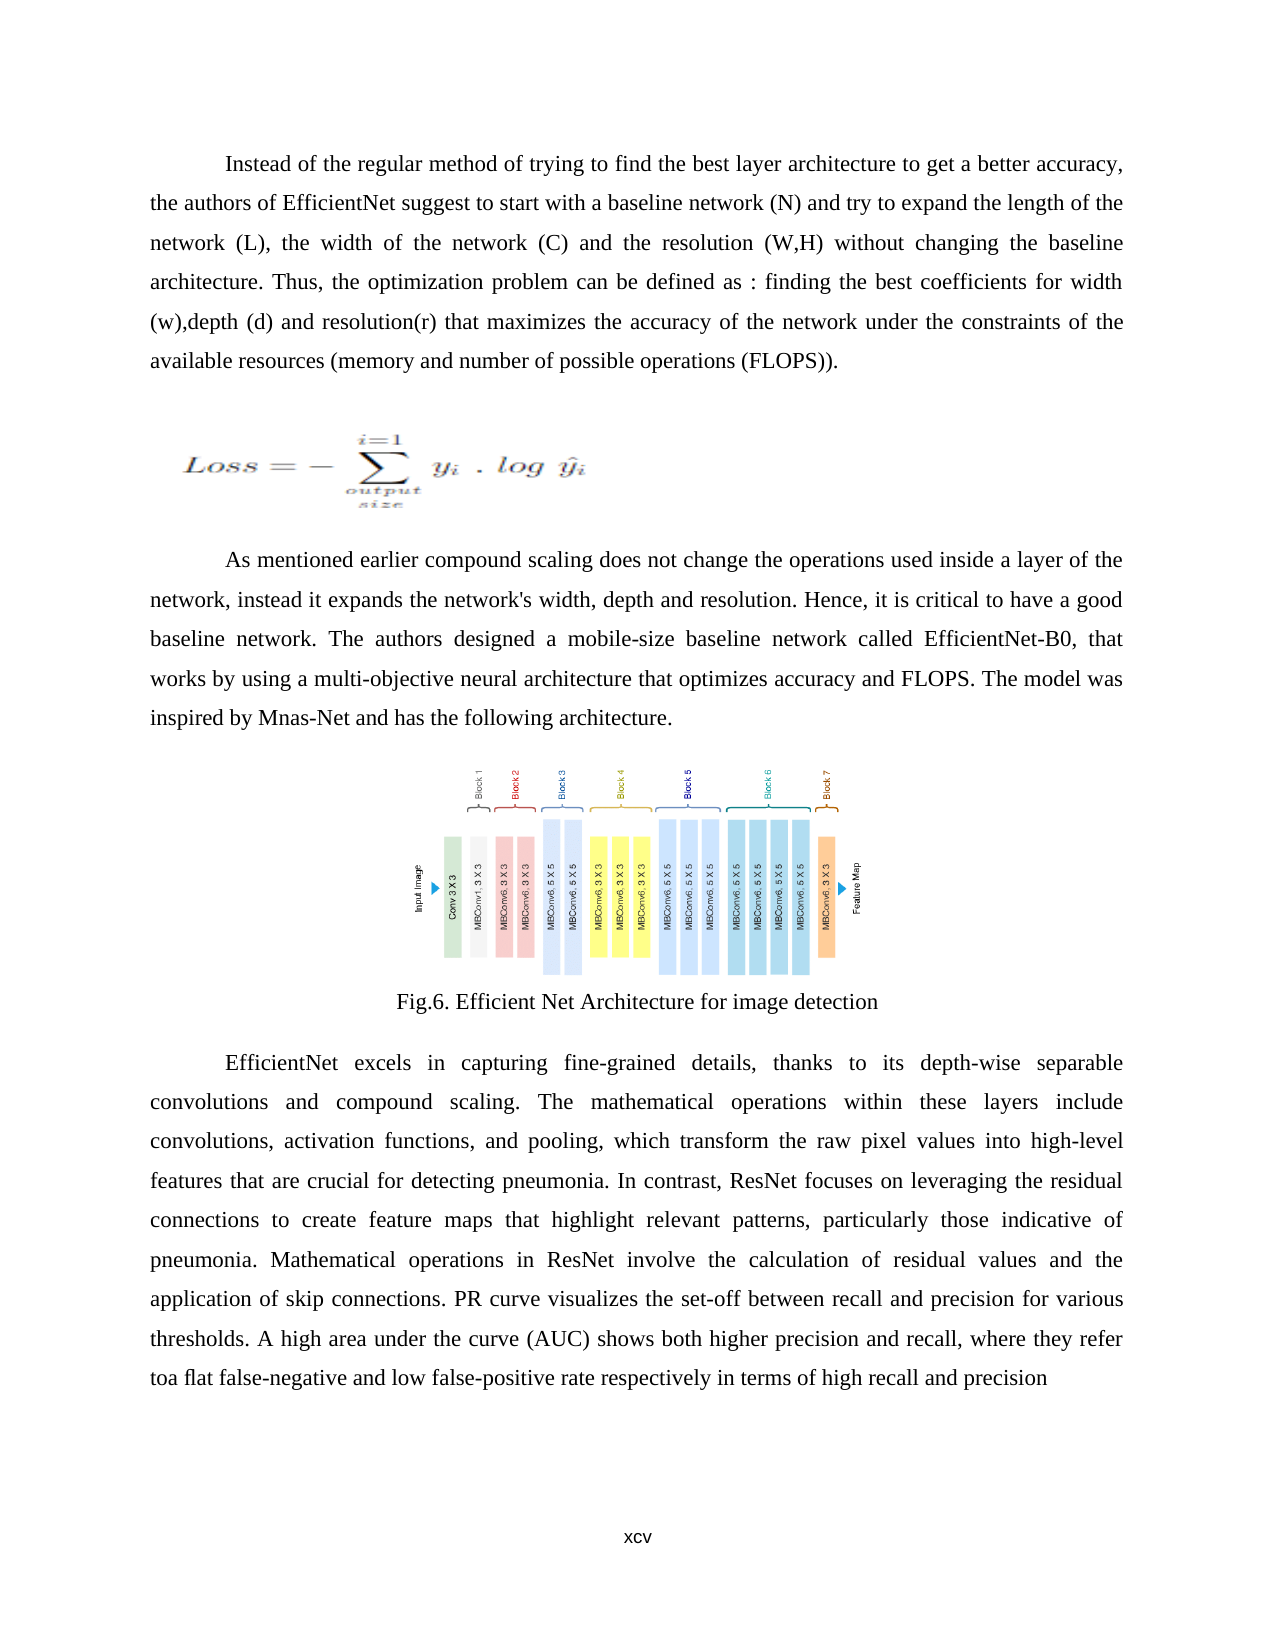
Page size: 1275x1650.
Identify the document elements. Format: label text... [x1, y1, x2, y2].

picture [150, 407, 617, 513]
picture [412, 764, 863, 976]
text As mentioned earlier compound scaling does not change the operations used inside a layer of the network, instead it expands the network's width, depth and resolution. Hence, it is critical to have a good baseline network. The authors designed a mobile-size baseline network called EfficientNet-B0, that works by using a multi-objective neural architecture that optimizes accuracy and FLOPS. The model was inspired by Mnas-Net and has the following architecture. [150, 547, 1125, 731]
text Instead of the regular method of trying to find the best layer architecture to get a better accuracy, the authors of EfficientNet suggest to start with a baseline network (N) and try to expand the length of the network (L), the width of the network (C) and the resolution (W,H) without changing the baseline architecture. Thus, the optimization problem can be defined as : finding the best coefficients for width (w),depth (d) and resolution(r) that maximizes the accuracy of the network under the constraints of the available resources (memory and number of possible operations (FLOPS)). [150, 150, 1125, 374]
text EfficientNet excels in capturing fine-grained details, thanks to its depth-wise separable convolutions and compound scaling. The mathematical operations within these layers include convolutions, activation functions, and pooling, which transform the raw pixel values into high-level features that are crucial for detecting pneumonia. In contrast, ResNet focuses on leveraging the residual connections to create feature maps that highlight relevant patterns, particularly those indicative of pneumonia. Mathematical operations in ResNet involve the calculation of residual values and the application of skip connections. PR curve visualizes the set-off between recall and precision for various thresholds. A high area under the curve (AUC) shows both higher precision and recall, where they refer toa ﬂat false-negative and low false-positive rate respectively in terms of high recall and precision [150, 1049, 1125, 1391]
